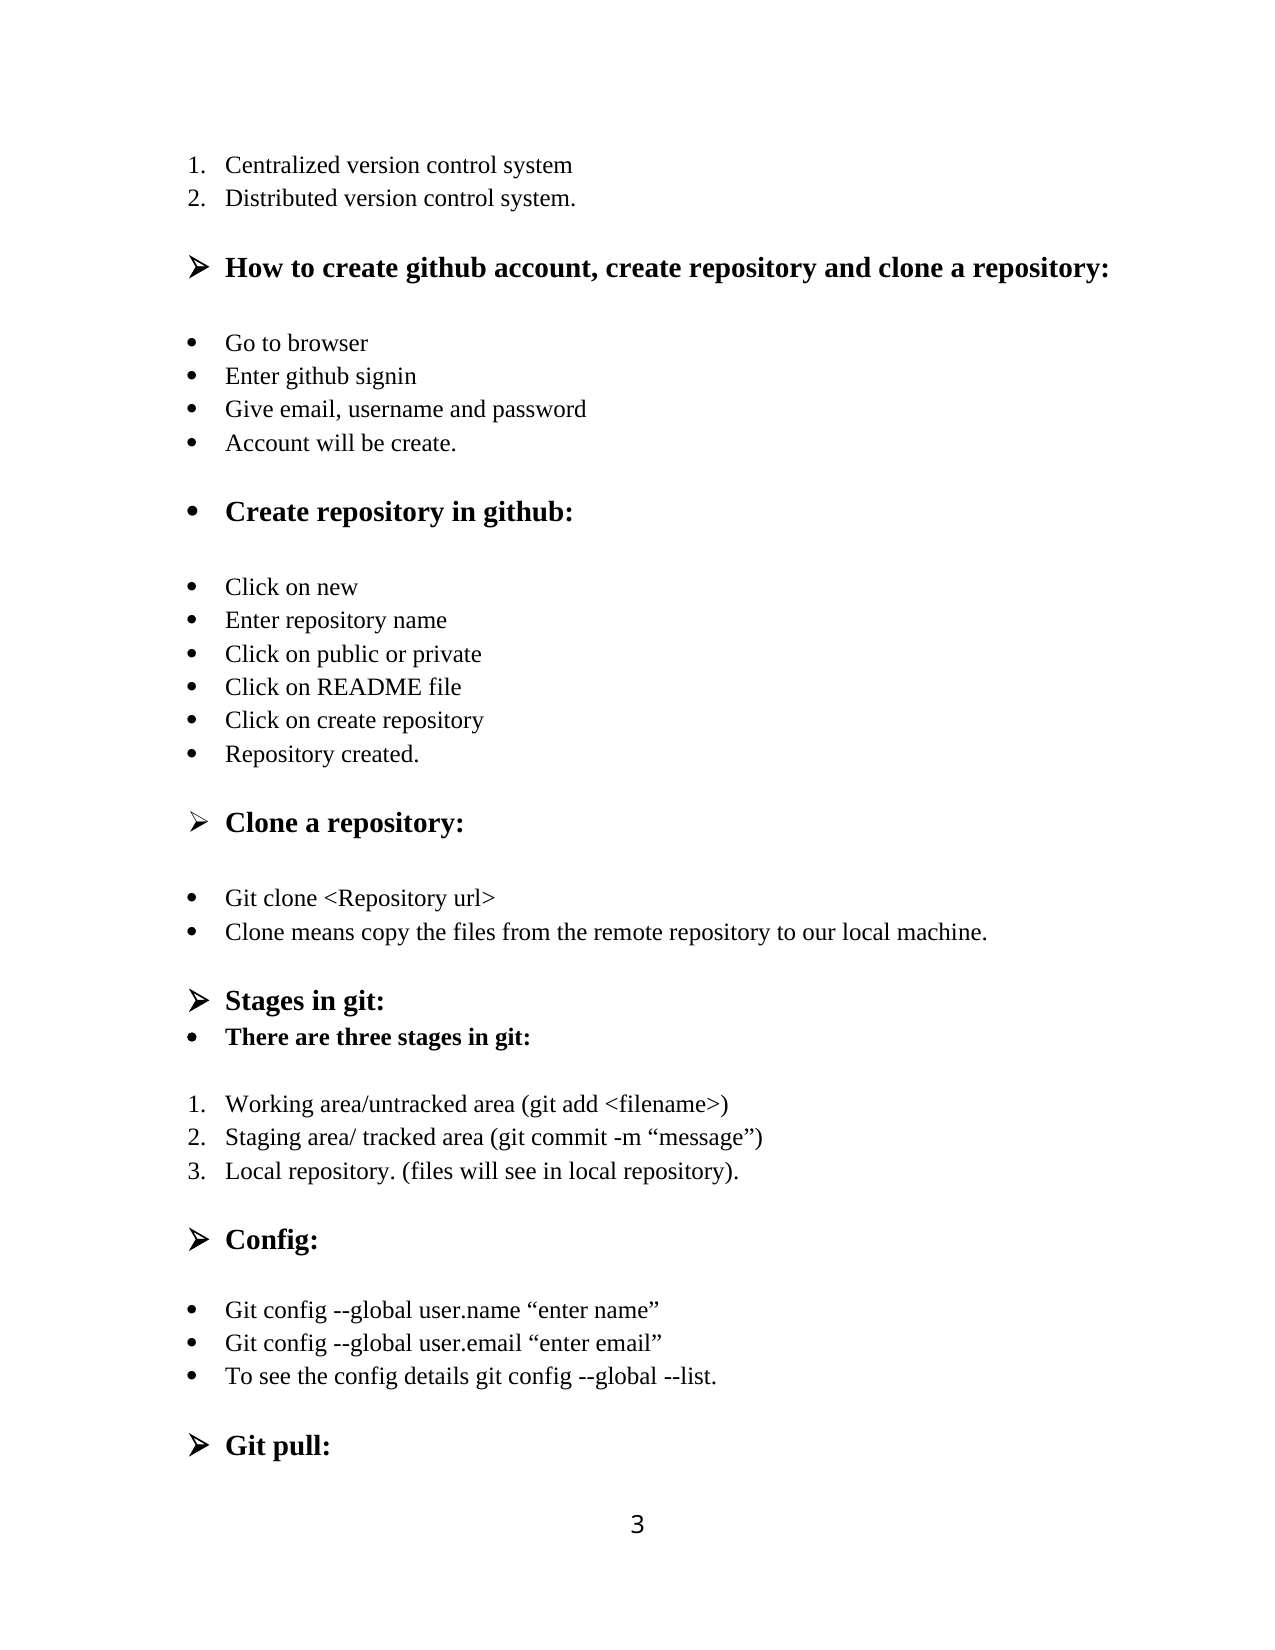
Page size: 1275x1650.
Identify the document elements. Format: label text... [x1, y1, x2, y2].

list Local repository. (files will see in local repository). [187, 1156, 1125, 1184]
list To see the config details git config --global --list. [187, 1361, 1125, 1390]
list Centralized version control system [187, 150, 1125, 179]
list Git config --global user.email “enter email” [187, 1328, 1125, 1357]
list There are three stages in git: [187, 1022, 1125, 1051]
list Git pull: [187, 1428, 1125, 1462]
list How to create github account, create repository and clone a repository: [187, 250, 1125, 284]
list Give email, username and password [187, 394, 1125, 423]
list Repository created. [187, 739, 1125, 768]
list Git config --global user.name “enter name” [187, 1295, 1125, 1323]
list Stages in git: [187, 983, 1125, 1017]
list Git clone <Repository url> [187, 883, 1125, 912]
list Enter github signin [187, 361, 1125, 390]
list Distributed version control system. [187, 183, 1125, 212]
list Account will be create. [187, 428, 1125, 457]
list Staging area/ tracked area (git commit -m “message”) [187, 1122, 1125, 1151]
list Clone means copy the files from the remote repository to our local machine. [187, 917, 1125, 946]
list Config: [187, 1222, 1125, 1256]
list Click on create repository [187, 706, 1125, 734]
list Create repository in github: [187, 494, 1125, 528]
list Click on public or private [187, 639, 1125, 668]
list Clone a repository: [187, 806, 1125, 839]
list Go to browser [187, 328, 1125, 357]
list Working area/untracked area (git add <filename>) [187, 1089, 1125, 1118]
list Click on README file [187, 672, 1125, 701]
list Click on new [187, 572, 1125, 601]
list Enter repository name [187, 606, 1125, 634]
